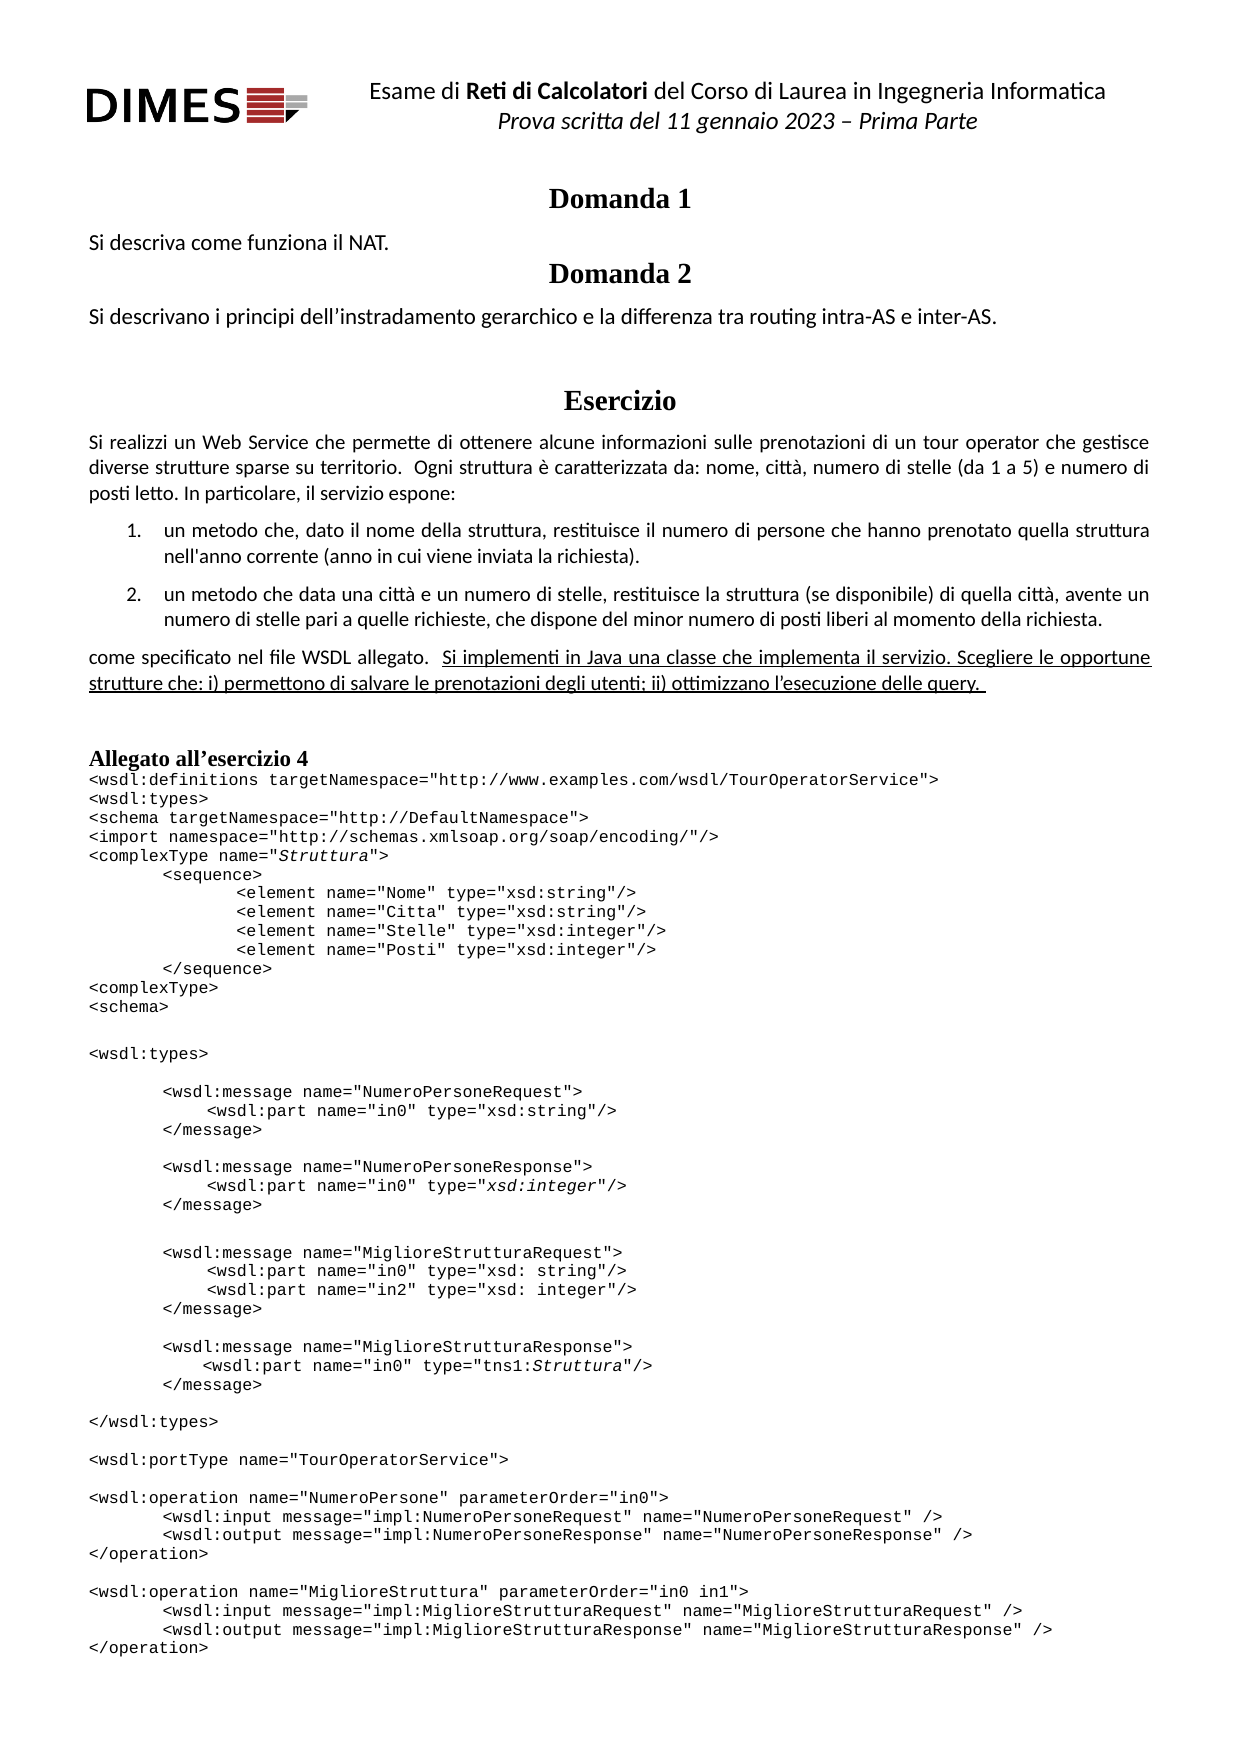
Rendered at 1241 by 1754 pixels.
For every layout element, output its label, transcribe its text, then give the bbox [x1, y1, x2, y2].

list un metodo che, dato il nome della struttura, restituisce il numero di persone che hanno prenotato quella struttura nell'anno corrente (anno in cui viene inviata la richiesta). [126, 518, 1152, 568]
subtitle Domanda 1 [88, 182, 1152, 215]
text <wsdl:message name="MiglioreStrutturaRequest"> [162, 1244, 1152, 1263]
text <sequence> [162, 866, 1152, 885]
text <element name="Citta" type="xsd:string"/> [236, 904, 1152, 923]
text <complexType name="Struttura"> [88, 847, 1152, 866]
text <schema targetNamespace="http://DefaultNamespace"> [88, 809, 1152, 828]
subtitle Domanda 2 [88, 256, 1152, 289]
text <wsdl:types> [88, 791, 1152, 809]
text </message> [162, 1197, 1152, 1215]
text <wsdl:operation name="MiglioreStruttura" parameterOrder="in0 in1"> [88, 1583, 1152, 1602]
text <element name="Stelle" type="xsd:integer"/> [236, 923, 1152, 942]
text <wsdl:operation name="NumeroPersone" parameterOrder="in0"> [88, 1489, 1152, 1508]
text <wsdl:message name="NumeroPersoneResponse"> [162, 1159, 1152, 1178]
text <wsdl:message name="MiglioreStrutturaResponse"> [88, 1338, 1152, 1357]
picture [87, 80, 311, 124]
text <wsdl:message name="NumeroPersoneRequest"> [162, 1083, 1152, 1102]
subtitle Esercizio [88, 383, 1152, 416]
text Allegato all’esercizio 4 [88, 746, 1152, 772]
text Si descriva come funziona il NAT. [88, 228, 1152, 256]
text <wsdl:input message="impl:NumeroPersoneRequest" name="NumeroPersoneRequest" /> [88, 1508, 1152, 1527]
text <wsdl:part name="in0" type="xsd:integer"/> [162, 1178, 1152, 1197]
text <wsdl:part name="in0" type="tns1:Struttura"/> [162, 1357, 1152, 1376]
text <wsdl:definitions targetNamespace="http://www.examples.com/wsdl/TourOperatorService"> [88, 772, 1152, 791]
text <wsdl:types> [88, 1046, 1152, 1064]
text Si descrivano i principi dell’instradamento gerarchico e la differenza tra routing intra-AS e inter-AS. [88, 302, 1152, 330]
text Si realizzi un Web Service che permette di ottenere alcune informazioni sulle prenotazioni di un tour operator che gestisce diverse strutture sparse su territorio. Ogni struttura è caratterizzata da: nome, città, numero di stelle (da 1 a 5) e numero di posti letto. In particolare, il servizio espone: [88, 429, 1152, 505]
text come specificato nel file WSDL allegato. Si implementi in Java una classe che implementa il servizio. Scegliere le opportune strutture che: i) permettono di salvare le prenotazioni degli utenti; ii) ottimizzano l’esecuzione delle query. [88, 644, 1152, 695]
text <wsdl:part name="in0" type="xsd: string"/> [162, 1263, 1152, 1282]
text <wsdl:output message="impl:MiglioreStrutturaResponse" name="MiglioreStrutturaResponse" /> [88, 1621, 1152, 1640]
text </message> [162, 1301, 1152, 1319]
text <schema> [88, 998, 1152, 1017]
text </operation> [88, 1546, 1152, 1565]
text </message> [162, 1121, 1152, 1140]
text <import namespace="http://schemas.xmlsoap.org/soap/encoding/"/> [88, 828, 1152, 847]
text <complexType> [88, 979, 1152, 998]
text </wsdl:types> [88, 1414, 1152, 1433]
text <wsdl:part name="in0" type="xsd:string"/> [207, 1102, 1152, 1121]
text <element name="Posti" type="xsd:integer"/> [236, 942, 1152, 960]
text <element name="Nome" type="xsd:string"/> [236, 885, 1152, 904]
text <wsdl:portType name="TourOperatorService"> [88, 1452, 1152, 1470]
list un metodo che data una città e un numero di stelle, restituisce la struttura (se disponibile) di quella città, avente un numero di stelle pari a quelle richieste, che dispone del minor numero di posti liberi al momento della richiesta. [126, 581, 1152, 632]
text <wsdl:part name="in2" type="xsd: integer"/> [162, 1282, 1152, 1301]
text </message> [88, 1376, 1152, 1395]
text </operation> [88, 1640, 1152, 1659]
text </sequence> [162, 960, 1152, 979]
text <wsdl:output message="impl:NumeroPersoneResponse" name="NumeroPersoneResponse" /> [88, 1527, 1152, 1546]
text <wsdl:input message="impl:MiglioreStrutturaRequest" name="MiglioreStrutturaRequest" /> [88, 1602, 1152, 1621]
